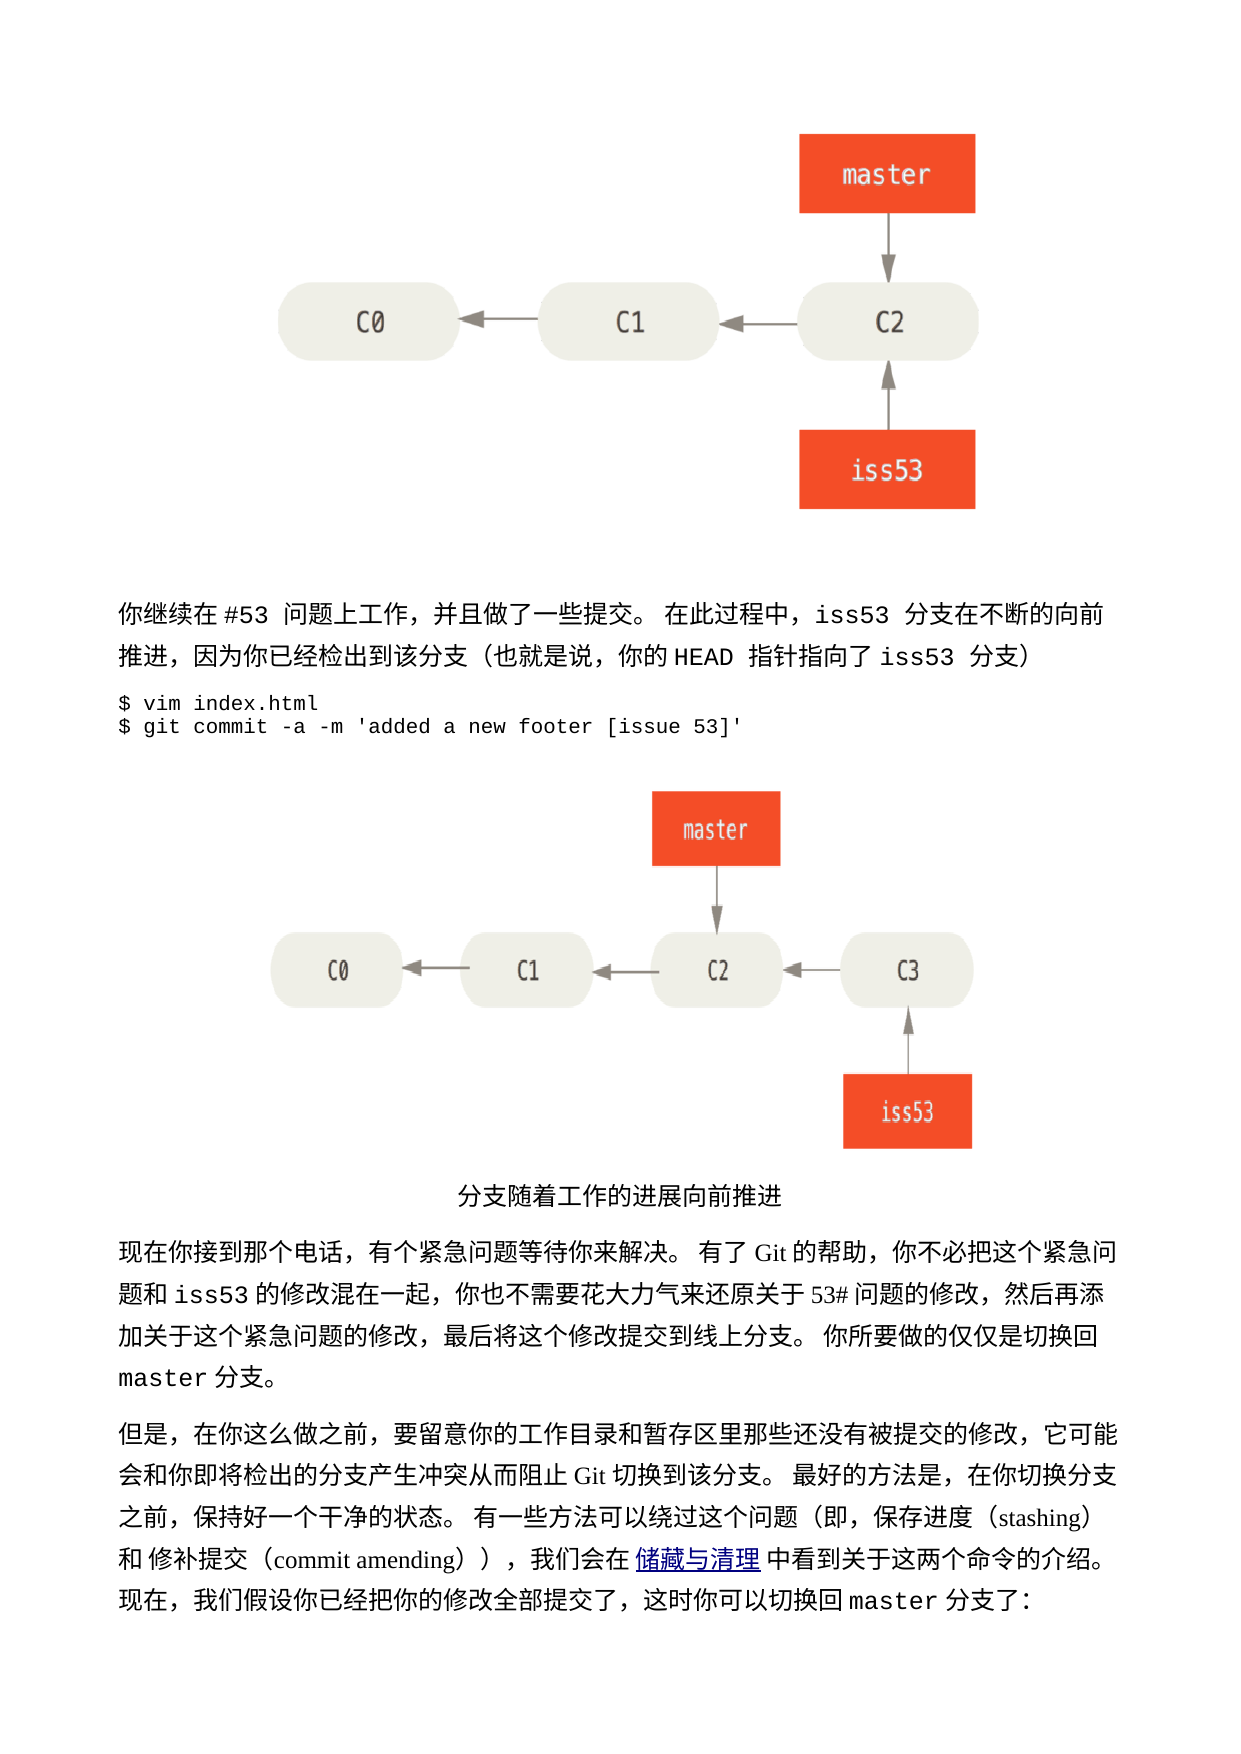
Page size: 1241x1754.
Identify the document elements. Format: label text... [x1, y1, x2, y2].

picture [261, 118, 979, 526]
text 但是，在你这么做之前，要留意你的工作目录和暂存区里那些还没有被提交的修改，它可能会和你即将检出的分支产生冲突从而阻止 Git 切换到该分支。 最好的方法是，在你切换分支之前，保持好一个干净的状态。 有一些方法可以绕过这个问题（即，保存进度（stashing） 和 修补提交（commit amending）），我们会在 储藏与清理 中看到关于这两个命令的介绍。 现在，我们假设你已经把你的修改全部提交了，这时你可以切换回 master 分支了： [118, 1414, 1122, 1617]
picture [252, 769, 988, 1172]
text 你继续在 #53 问题上工作，并且做了一些提交。 在此过程中，iss53 分支在不断的向前推进，因为你已经检出到该分支（也就是说，你的 HEAD 指针指向了 iss53 分支） [118, 594, 1122, 672]
text $ vim index.html [118, 692, 1122, 716]
text 现在你接到那个电话，有个紧急问题等待你来解决。 有了 Git 的帮助，你不必把这个紧急问题和 iss53 的修改混在一起，你也不需要花大力气来还原关于 53# 问题的修改，然后再添加关于这个紧急问题的修改，最后将这个修改提交到线上分支。 你所要做的仅仅是切换回 master 分支。 [118, 1232, 1122, 1394]
text 分支随着工作的进展向前推进 [118, 1176, 1122, 1212]
text $ git commit -a -m 'added a new footer [issue 53]' [118, 716, 1122, 740]
